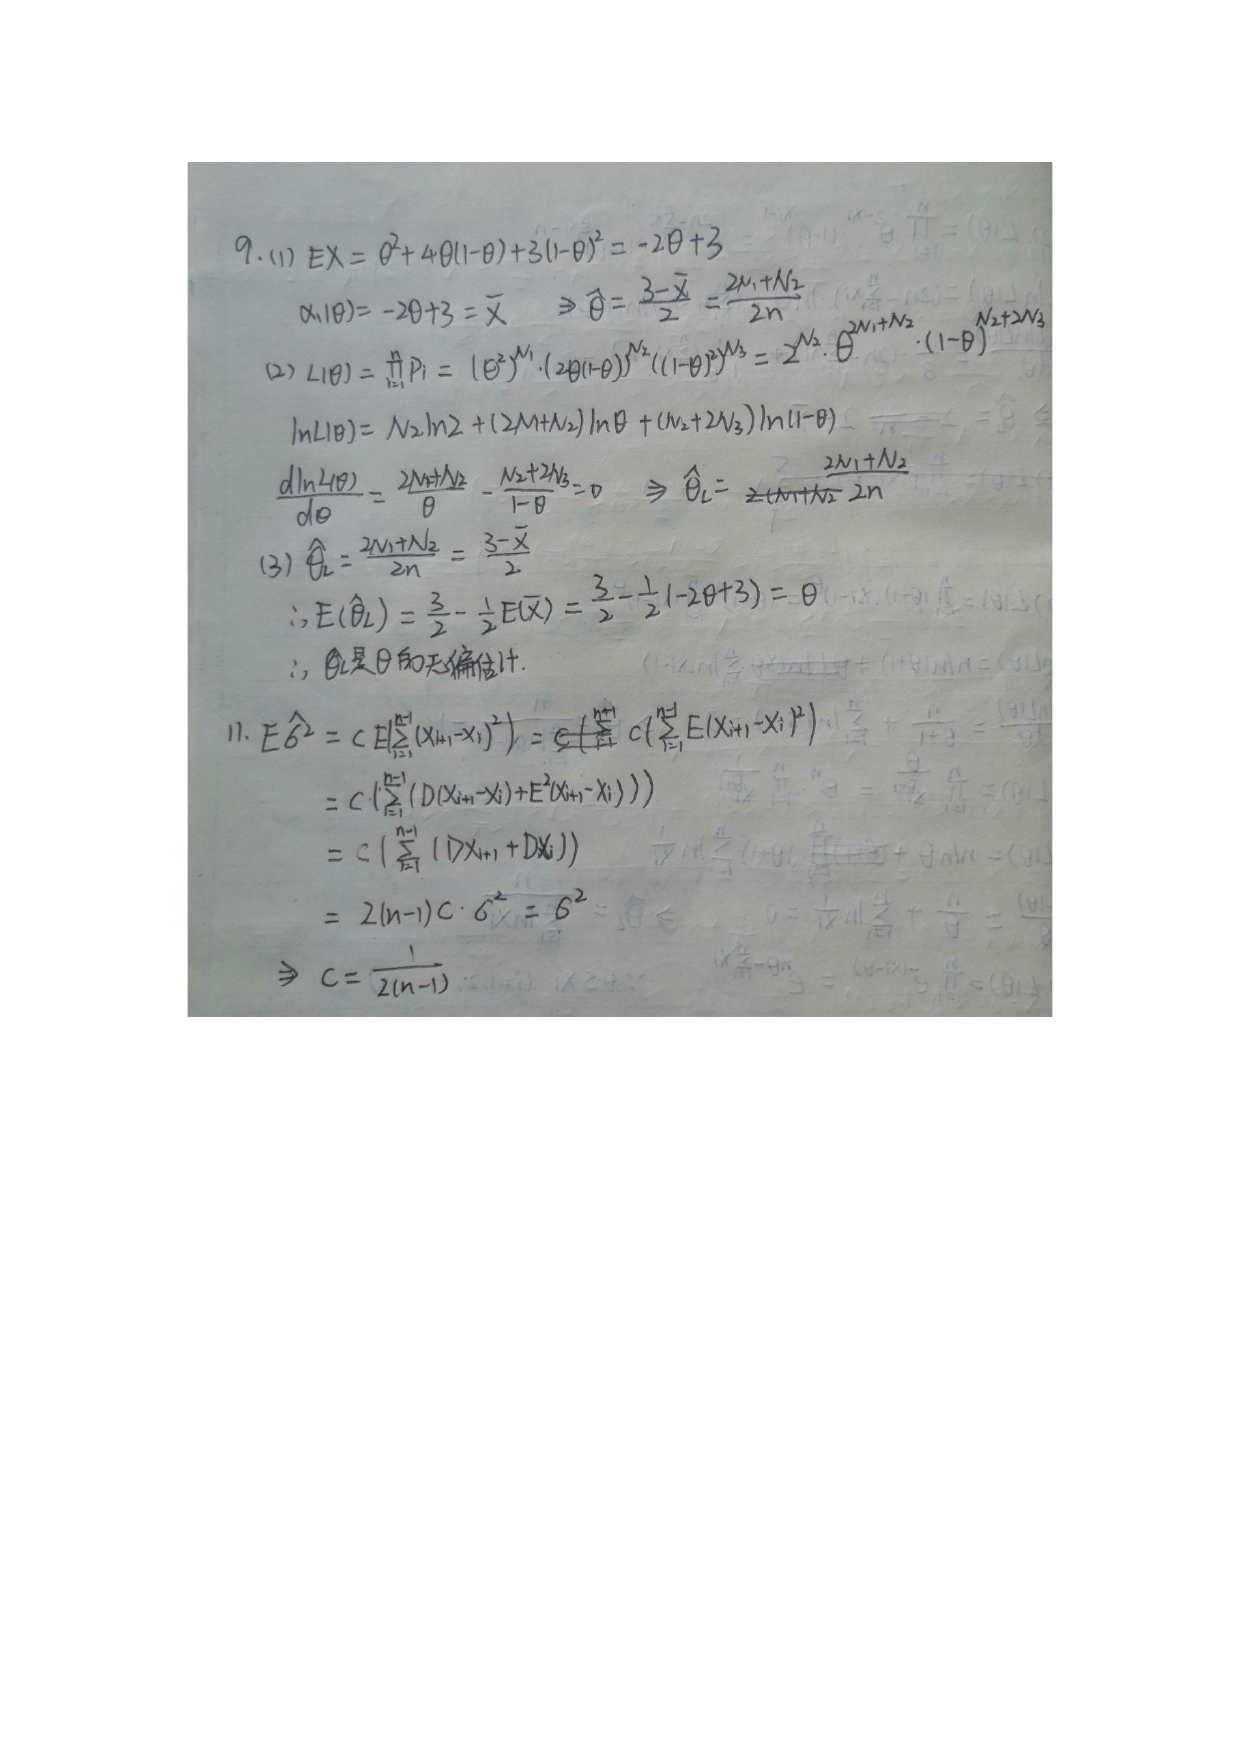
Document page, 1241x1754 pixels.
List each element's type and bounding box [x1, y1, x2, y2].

picture [187, 162, 1053, 1017]
